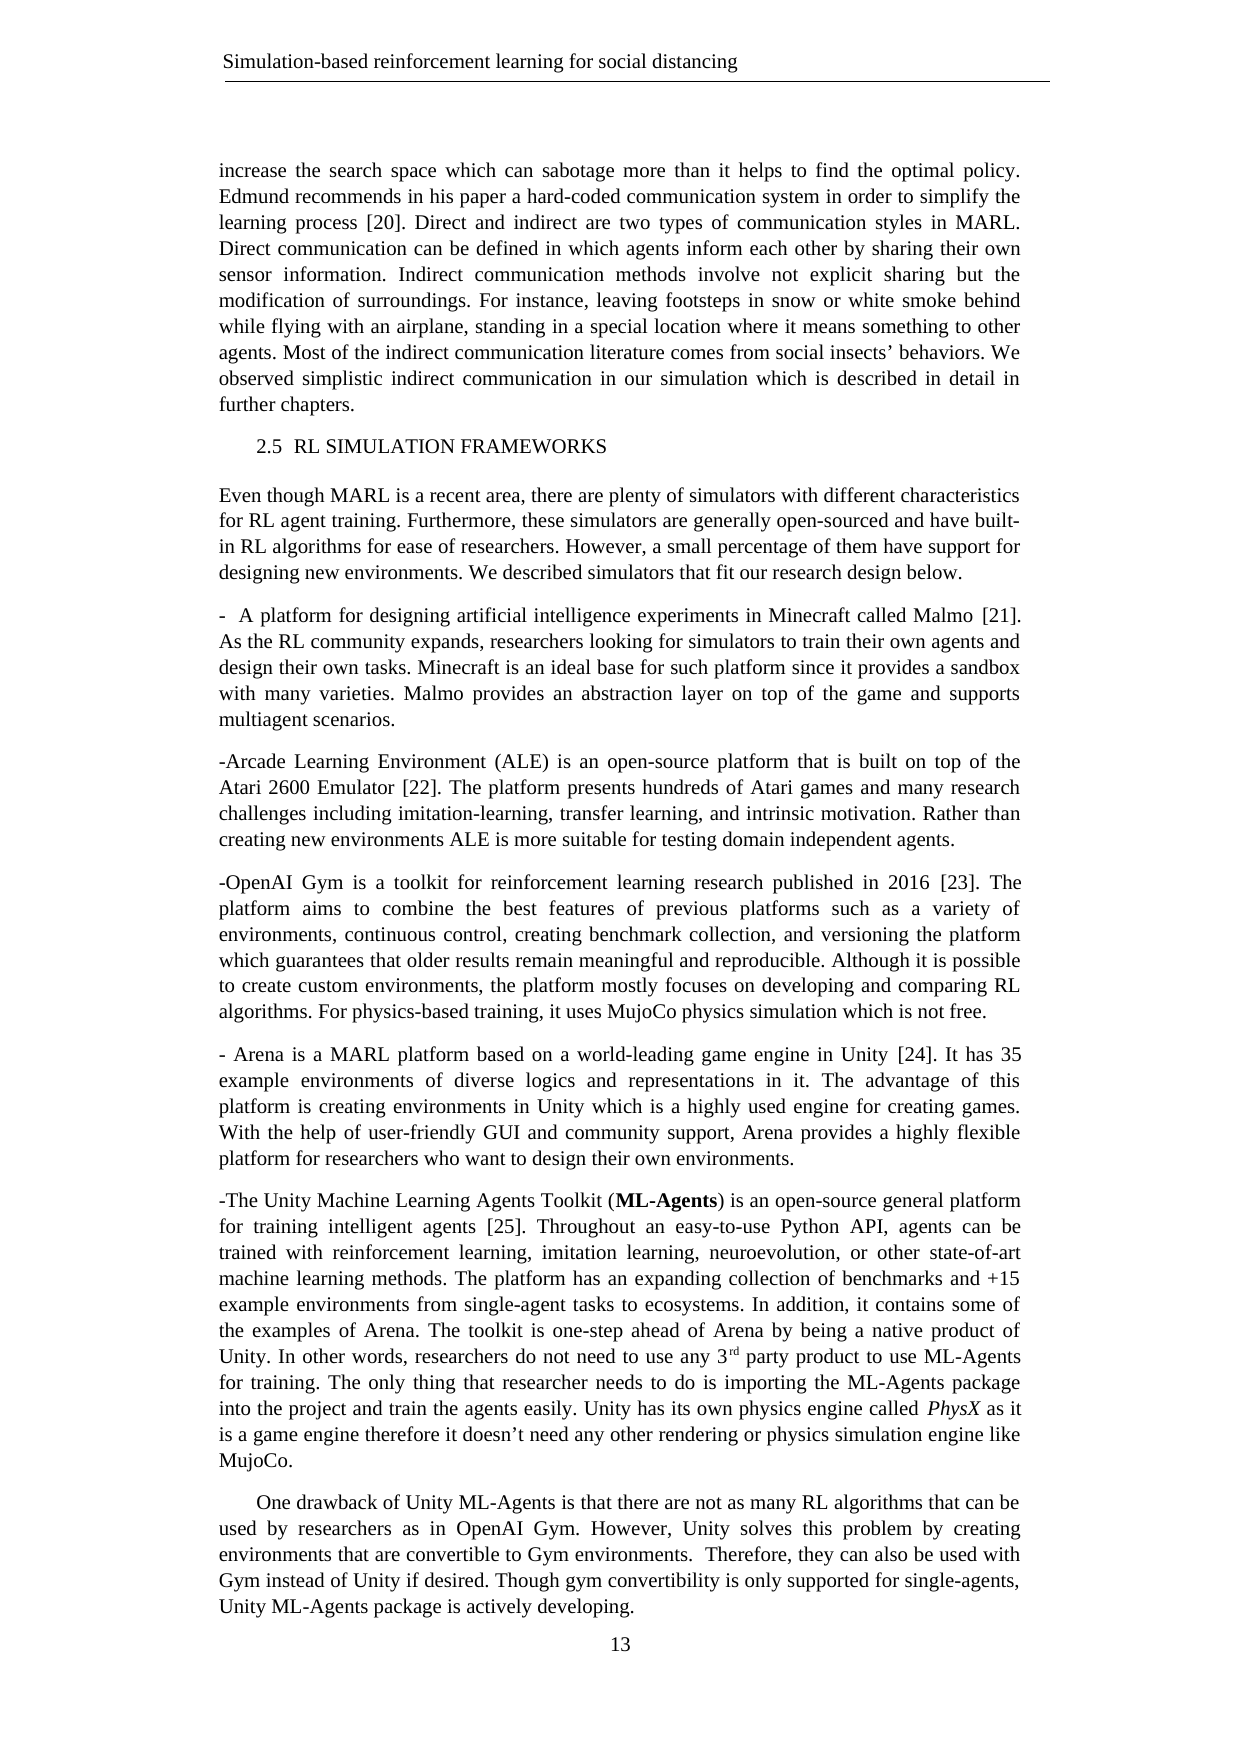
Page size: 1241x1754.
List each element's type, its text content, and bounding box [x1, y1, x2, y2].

text -Arcade Learning Environment (ALE) is an open-source platform that is built on top of the Atari 2600 Emulator [22]. The platform presents hundreds of Atari games and many research challenges including imitation-learning, transfer learning, and intrinsic motivation. Rather than creating new environments ALE is more suitable for testing domain independent agents. [218, 749, 1022, 851]
text -The Unity Machine Learning Agents Toolkit (ML-Agents) is an open-source general platform for training intelligent agents [25]. Throughout an easy-to-use Python API, agents can be trained with reinforcement learning, imitation learning, neuroevolution, or other state-of-art machine learning methods. The platform has an expanding collection of benchmarks and +15 example environments from single-agent tasks to ecosystems. In addition, it contains some of the examples of Arena. The toolkit is one-step ahead of Arena by being a native product of Unity. In other words, researchers do not need to use any 3rd party product to use ML-Agents for training. The only thing that researcher needs to do is importing the ML-Agents package into the project and train the agents easily. Unity has its own physics engine called PhysX as it is a game engine therefore it doesn’t need any other rendering or physics simulation engine like MujoCo. [218, 1188, 1022, 1472]
text -OpenAI Gym is a toolkit for reinforcement learning research published in 2016 [23]. The platform aims to combine the best features of previous platforms such as a variety of environments, continuous control, creating benchmark collection, and versioning the platform which guarantees that older results remain meaningful and reproducible. Although it is possible to create custom environments, the platform mostly focuses on developing and comparing RL algorithms. For physics-based training, it uses MujoCo physics simulation which is not free. [218, 870, 1022, 1023]
text - A platform for designing artificial intelligence experiments in Minecraft called Malmo [21]. As the RL community expands, researchers looking for simulators to train their own agents and design their own tasks. Minecraft is an ideal base for such platform since it provides a sandbox with many varieties. Malmo provides an abstraction layer on top of the game and supports multiagent scenarios. [218, 603, 1022, 731]
list RL SIMULATION FRAMEWORKS [256, 434, 1022, 458]
text Even though MARL is a recent area, there are plenty of simulators with different characteristics for RL agent training. Furthermore, these simulators are generally open-sourced and have built-in RL algorithms for ease of researchers. However, a small percentage of them have support for designing new environments. We described simulators that fit our research design below. [218, 482, 1022, 584]
text One drawback of Unity ML-Agents is that there are not as many RL algorithms that can be used by researchers as in OpenAI Gym. However, Unity solves this problem by creating environments that are convertible to Gym environments. Therefore, they can also be used with Gym instead of Unity if desired. Though gym convertibility is only supported for single-agents, Unity ML-Agents package is actively developing. [218, 1490, 1022, 1618]
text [218, 158, 1022, 416]
text - Arena is a MARL platform based on a world-leading game engine in Unity [24]. It has 35 example environments of diverse logics and representations in it. The advantage of this platform is creating environments in Unity which is a highly used engine for creating games. With the help of user-friendly GUI and community support, Arena provides a highly flexible platform for researchers who want to design their own environments. [218, 1042, 1022, 1170]
